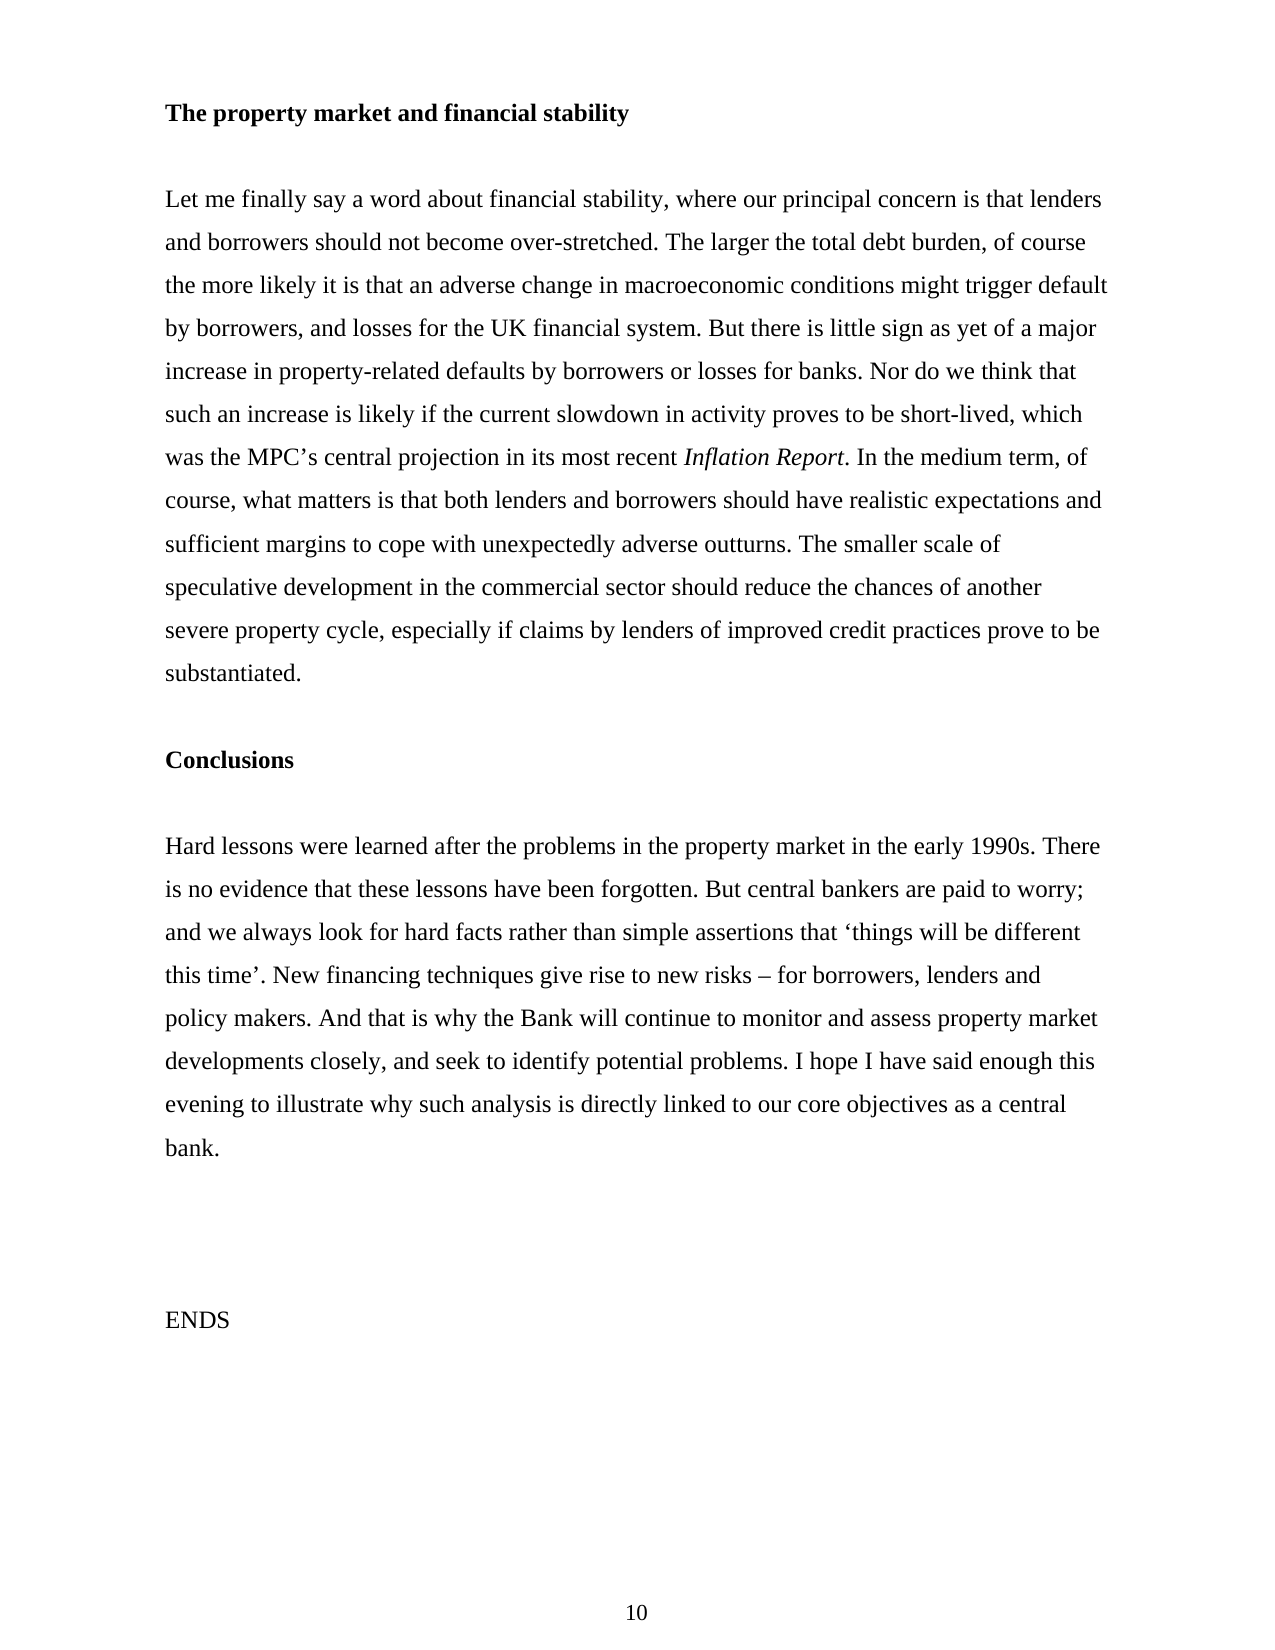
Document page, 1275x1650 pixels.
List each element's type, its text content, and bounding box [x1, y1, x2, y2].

subtitle The property market and financial stability [165, 98, 1121, 127]
subtitle Conclusions [165, 745, 1121, 774]
text Hard lessons were learned after the problems in the property market in the early 1990s. There is no evidence that these lessons have been forgotten. But central bankers are paid to worry; and we always look for hard facts rather than simple assertions that ‘things will be different this time’. New financing techniques give rise to new risks – for borrowers, lenders and policy makers. And that is why the Bank will continue to monitor and assess property market developments closely, and seek to identify potential problems. I hope I have said enough this evening to illustrate why such analysis is directly linked to our core objectives as a central bank. [165, 831, 1105, 1161]
text ENDS [165, 1305, 1121, 1334]
text Let me finally say a word about financial stability, where our principal concern is that lenders and borrowers should not become over-stretched. The larger the total debt burden, of course the more likely it is that an adverse change in macroeconomic conditions might trigger default by borrowers, and losses for the UK financial system. But there is little sign as yet of a major increase in property-related defaults by borrowers or losses for banks. Nor do we think that such an increase is likely if the current slowdown in activity proves to be short-lived, which was the MPC’s central projection in its most recent Inflation Report. In the medium term, of course, what matters is that both lenders and borrowers should have realistic expectations and sufficient margins to cope with unexpectedly adverse outturns. The smaller scale of speculative development in the commercial sector should reduce the chances of another severe property cycle, especially if claims by lenders of improved credit practices prove to be substantiated. [165, 184, 1108, 687]
